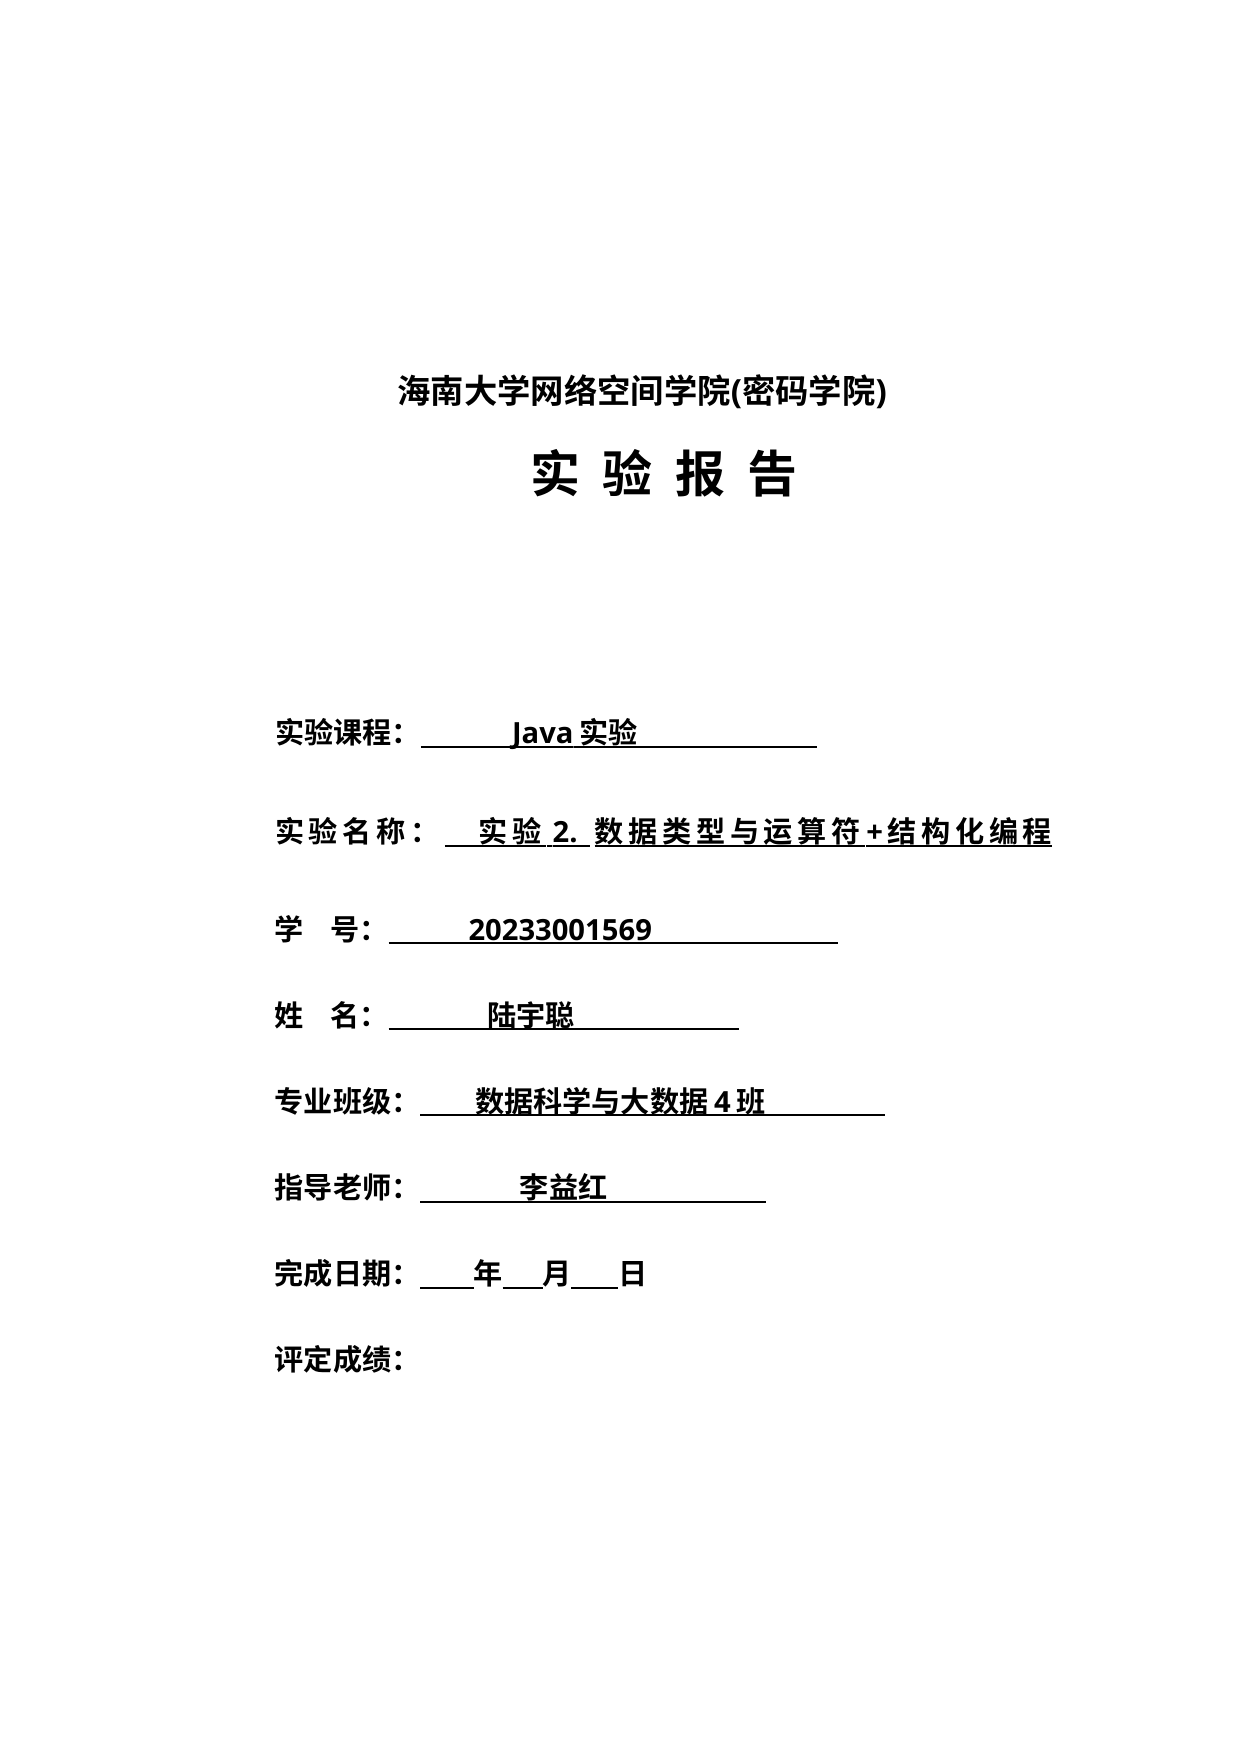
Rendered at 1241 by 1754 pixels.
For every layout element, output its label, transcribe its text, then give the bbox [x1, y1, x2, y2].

text 指导老师： 李益红 [231, 1153, 1053, 1218]
text 专业班级： 数据科学与大数据4班 [231, 1067, 1053, 1132]
text 姓 名： 陆宇聪 [231, 981, 1053, 1046]
text 学 号： 20233001569 [231, 895, 1053, 960]
text 实 验 报 告 [231, 422, 1053, 519]
title 实验课程： Java实验 [231, 699, 1053, 764]
text 实验名称： 实验2. 数据类型与运算符+结构化编程 [231, 797, 1053, 895]
text 评定成绩： [231, 1326, 1053, 1391]
text 完成日期： 年 月 日 [231, 1239, 1053, 1304]
list 海南大学网络空间学院(密码学院) [144, 357, 1053, 422]
